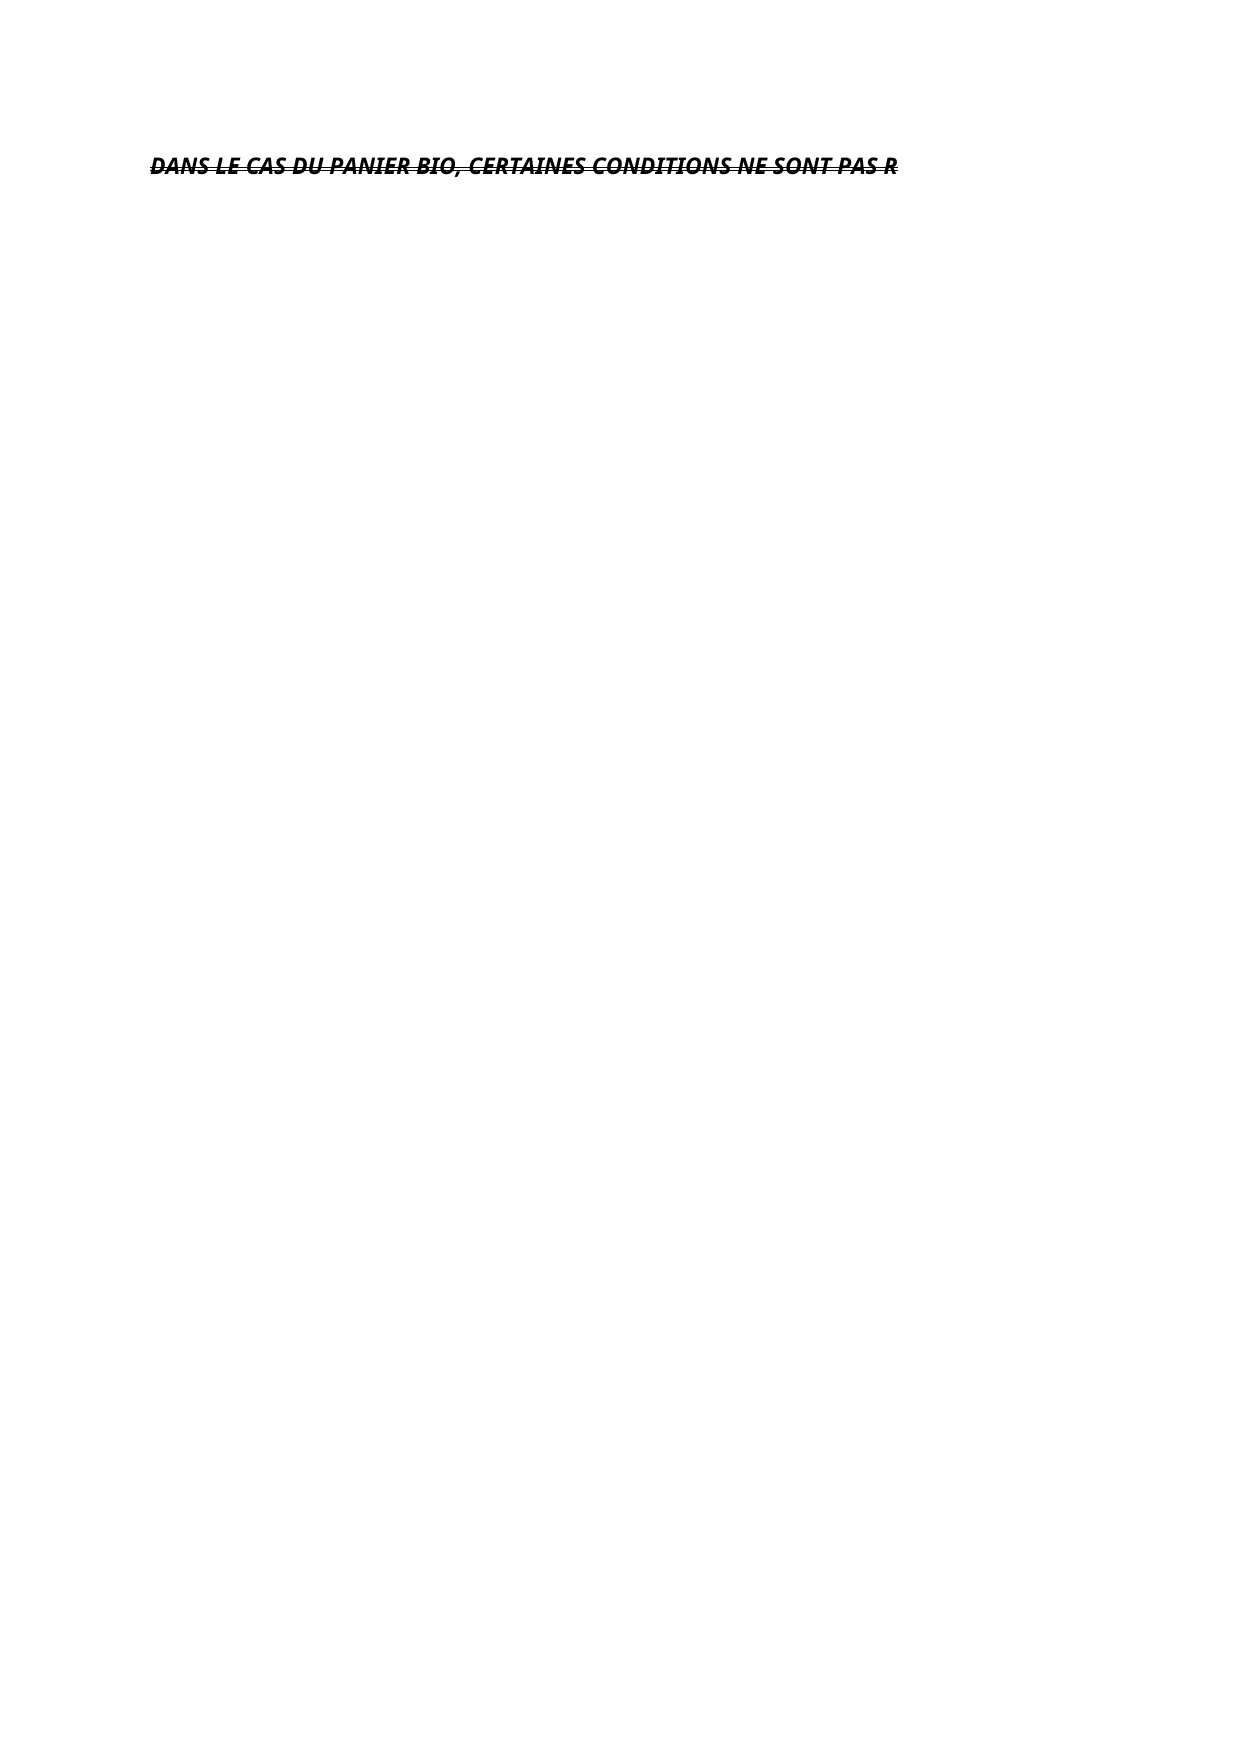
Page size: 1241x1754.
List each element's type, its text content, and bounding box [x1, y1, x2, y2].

text Dans le cas du panier bio, certaines conditions ne sont pas r [150, 150, 1090, 181]
